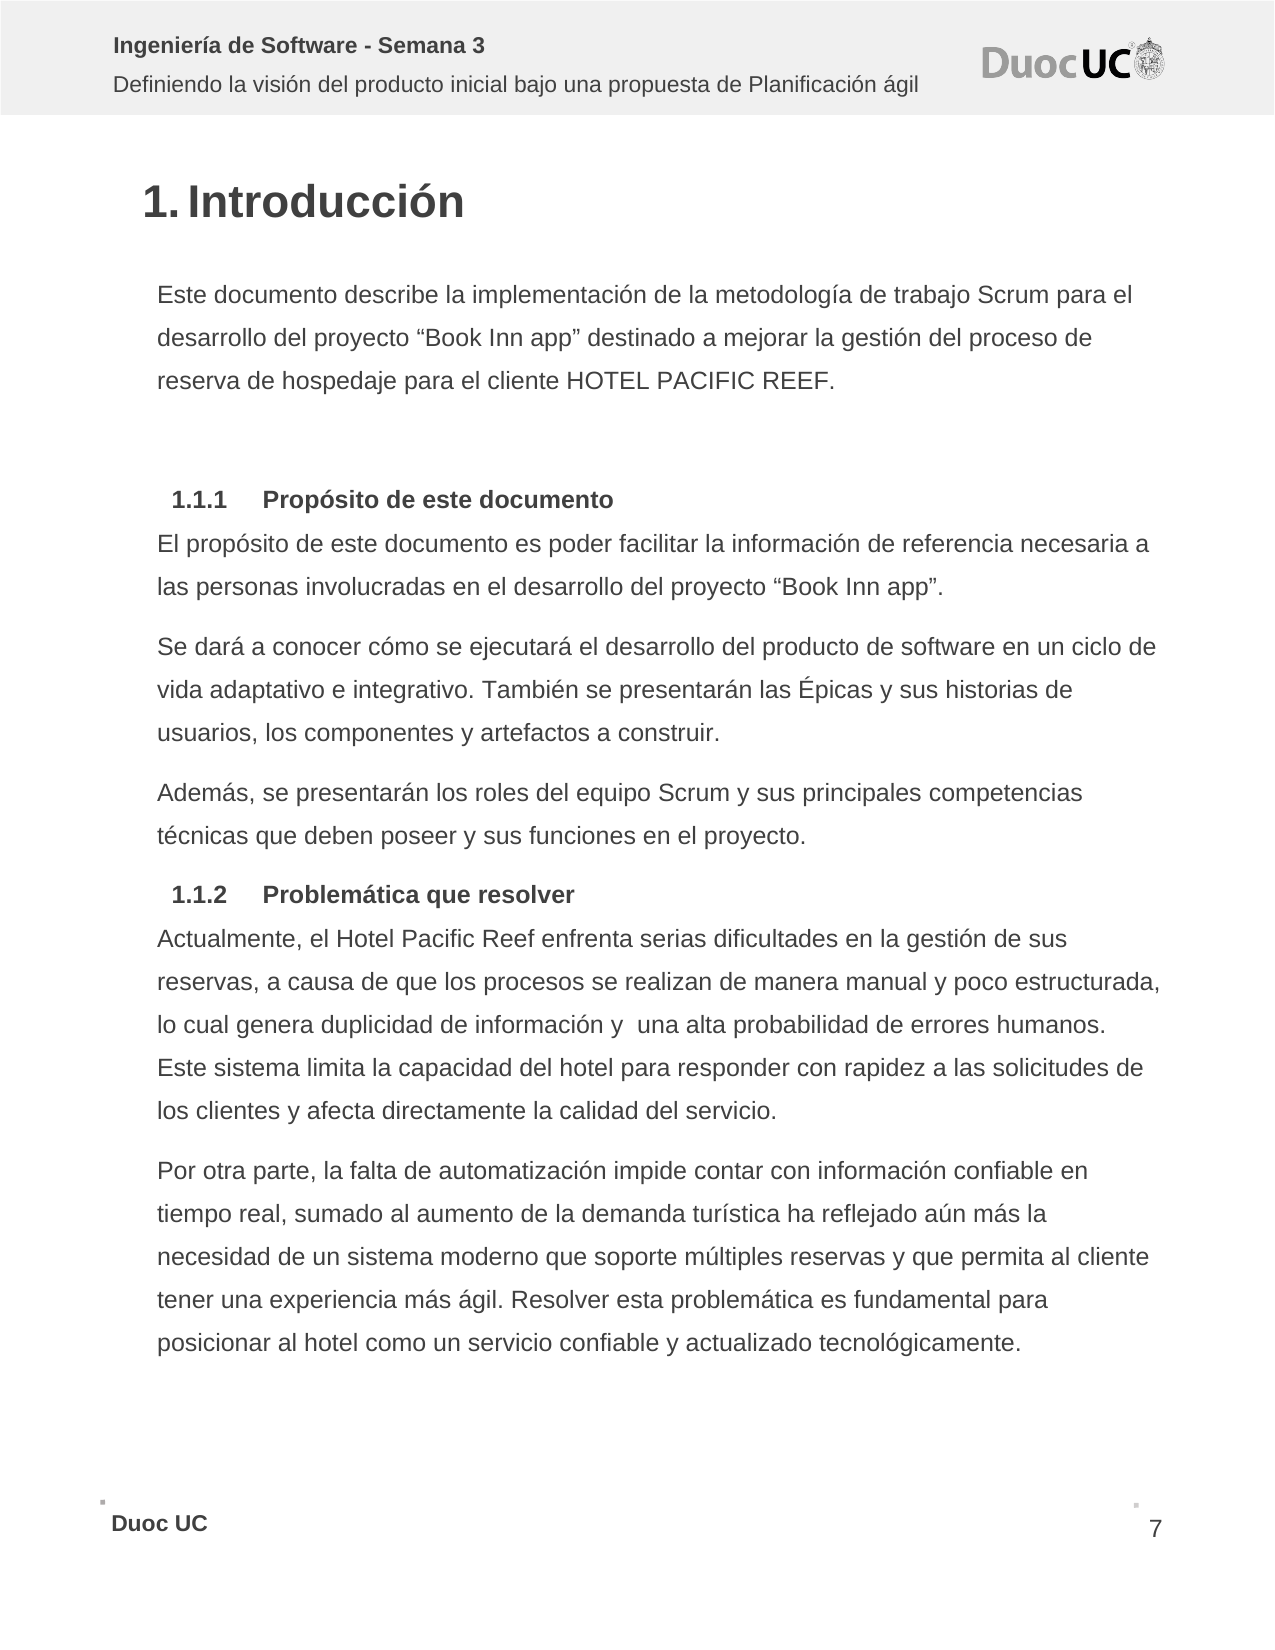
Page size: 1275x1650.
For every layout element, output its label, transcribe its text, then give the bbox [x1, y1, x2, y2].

subtitle Propósito de este documento [171, 485, 1162, 514]
text El propósito de este documento es poder facilitar la información de referencia necesaria a las personas involucradas en el desarrollo del proyecto “Book Inn app”. [157, 528, 1162, 600]
subtitle Introducción [142, 175, 1162, 228]
subtitle Problemática que resolver [171, 880, 1162, 909]
text Además, se presentarán los roles del equipo Scrum y sus principales competencias técnicas que deben poseer y sus funciones en el proyecto. [157, 777, 1162, 849]
text Actualmente, el Hotel Pacific Reef enfrenta serias dificultades en la gestión de sus reservas, a causa de que los procesos se realizan de manera manual y poco estructurada, lo cual genera duplicidad de información y una alta probabilidad de errores humanos. Este sistema limita la capacidad del hotel para responder con rapidez a las solicitudes de los clientes y afecta directamente la calidad del servicio. [157, 923, 1162, 1125]
picture [963, 13, 1183, 104]
text Se dará a conocer cómo se ejecutará el desarrollo del producto de software en un ciclo de vida adaptativo e integrativo. También se presentarán las Épicas y sus historias de usuarios, los componentes y artefactos a construir. [157, 631, 1162, 746]
text Por otra parte, la falta de automatización impide contar con información confiable en tiempo real, sumado al aumento de la demanda turística ha reflejado aún más la necesidad de un sistema moderno que soporte múltiples reservas y que permita al cliente tener una experiencia más ágil. Resolver esta problemática es fundamental para posicionar al hotel como un servicio confiable y actualizado tecnológicamente. [157, 1156, 1162, 1357]
text Este documento describe la implementación de la metodología de trabajo Scrum para el desarrollo del proyecto “Book Inn app” destinado a mejorar la gestión del proceso de reserva de hospedaje para el cliente HOTEL PACIFIC REEF. [157, 279, 1162, 394]
